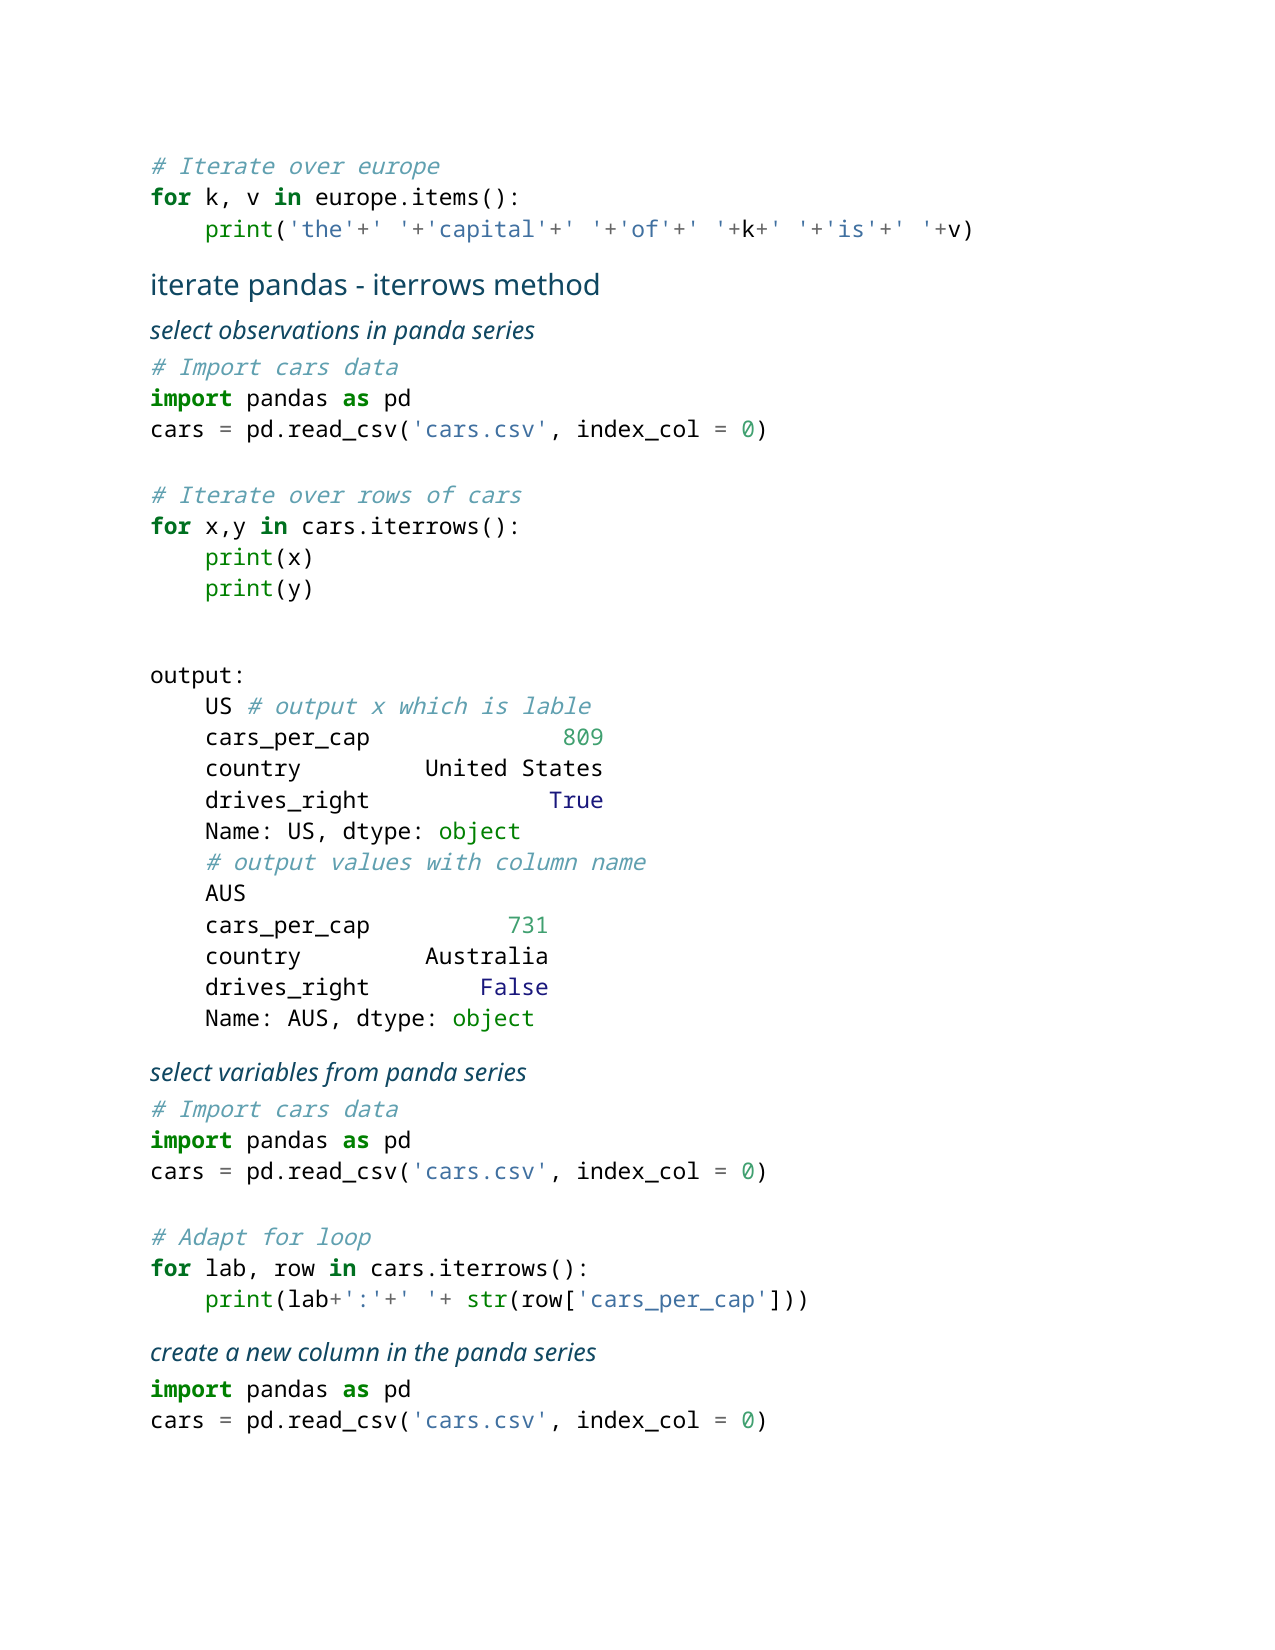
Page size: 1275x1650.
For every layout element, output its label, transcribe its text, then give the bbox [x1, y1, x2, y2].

subtitle iterate pandas - iterrows method [150, 264, 1125, 304]
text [150, 150, 1125, 244]
subtitle select observations in panda series [150, 313, 1125, 347]
subtitle create a new column in the panda series [150, 1335, 1125, 1369]
text # Import cars data import pandas as pd cars = pd.read_csv('cars.csv', index_col = 0) # Adapt for loop for lab, row in cars.iterrows(): print(lab+':'+' '+ str(row['cars_per_cap'])) [150, 1093, 1125, 1314]
text output: US # output x which is lable cars_per_cap 809 country United States drives_right True Name: US, dtype: object # output values with column name AUS cars_per_cap 731 country Australia drives_right False Name: AUS, dtype: object [150, 624, 1125, 1033]
subtitle select variables from panda series [150, 1054, 1125, 1088]
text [150, 1373, 1125, 1470]
text # Import cars data import pandas as pd cars = pd.read_csv('cars.csv', index_col = 0) # Iterate over rows of cars for x,y in cars.iterrows(): print(x) print(y) [150, 351, 1125, 604]
